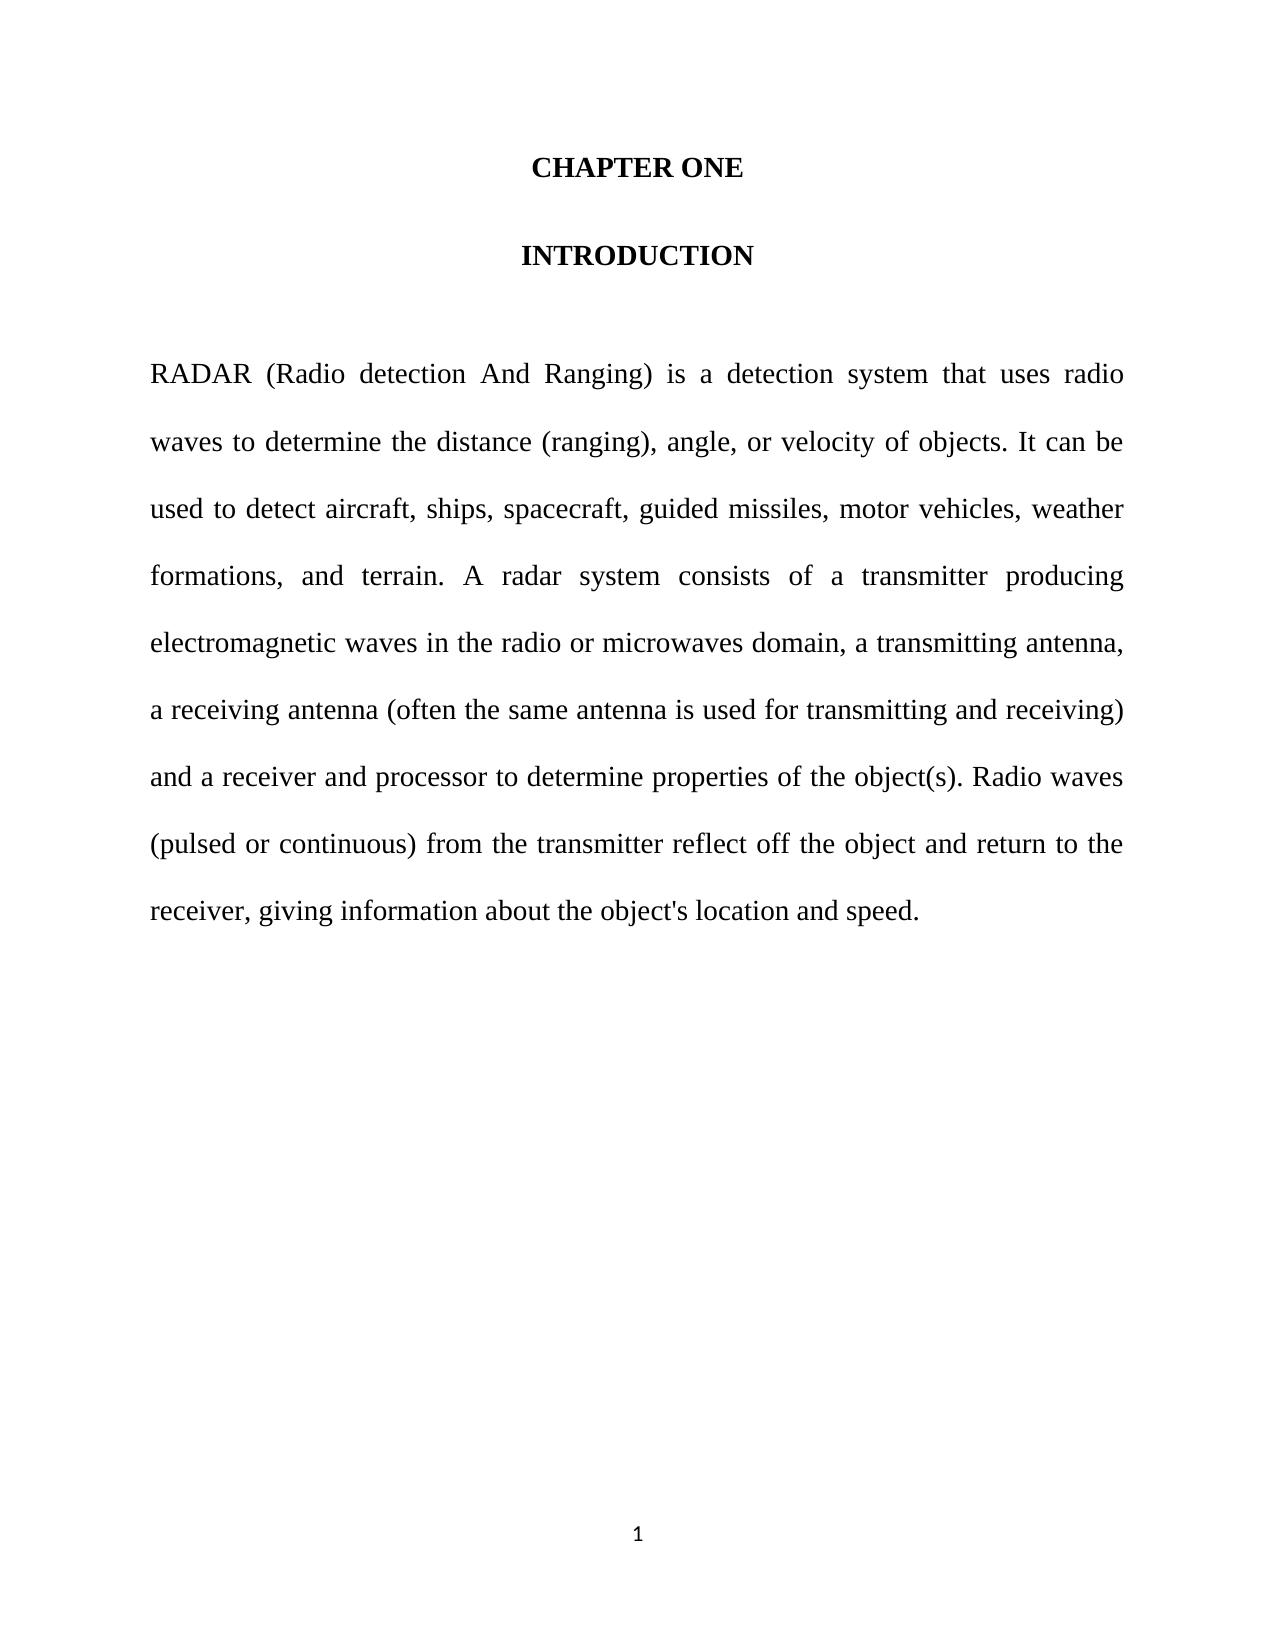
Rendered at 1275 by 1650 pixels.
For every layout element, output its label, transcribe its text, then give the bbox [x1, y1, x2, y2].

text RADAR (Radio detection And Ranging) is a detection system that uses radio waves to determine the distance (ranging), angle, or velocity of objects. It can be used to detect aircraft, ships, spacecraft, guided missiles, motor vehicles, weather formations, and terrain. A radar system consists of a transmitter producing electromagnetic waves in the radio or microwaves domain, a transmitting antenna, a receiving antenna (often the same antenna is used for transmitting and receiving) and a receiver and processor to determine properties of the object(s). Radio waves (pulsed or continuous) from the transmitter reflect off the object and return to the receiver, giving information about the object's location and speed. [150, 357, 1125, 927]
text CHAPTER ONE [150, 150, 1125, 183]
text INTRODUCTION [150, 238, 1125, 271]
